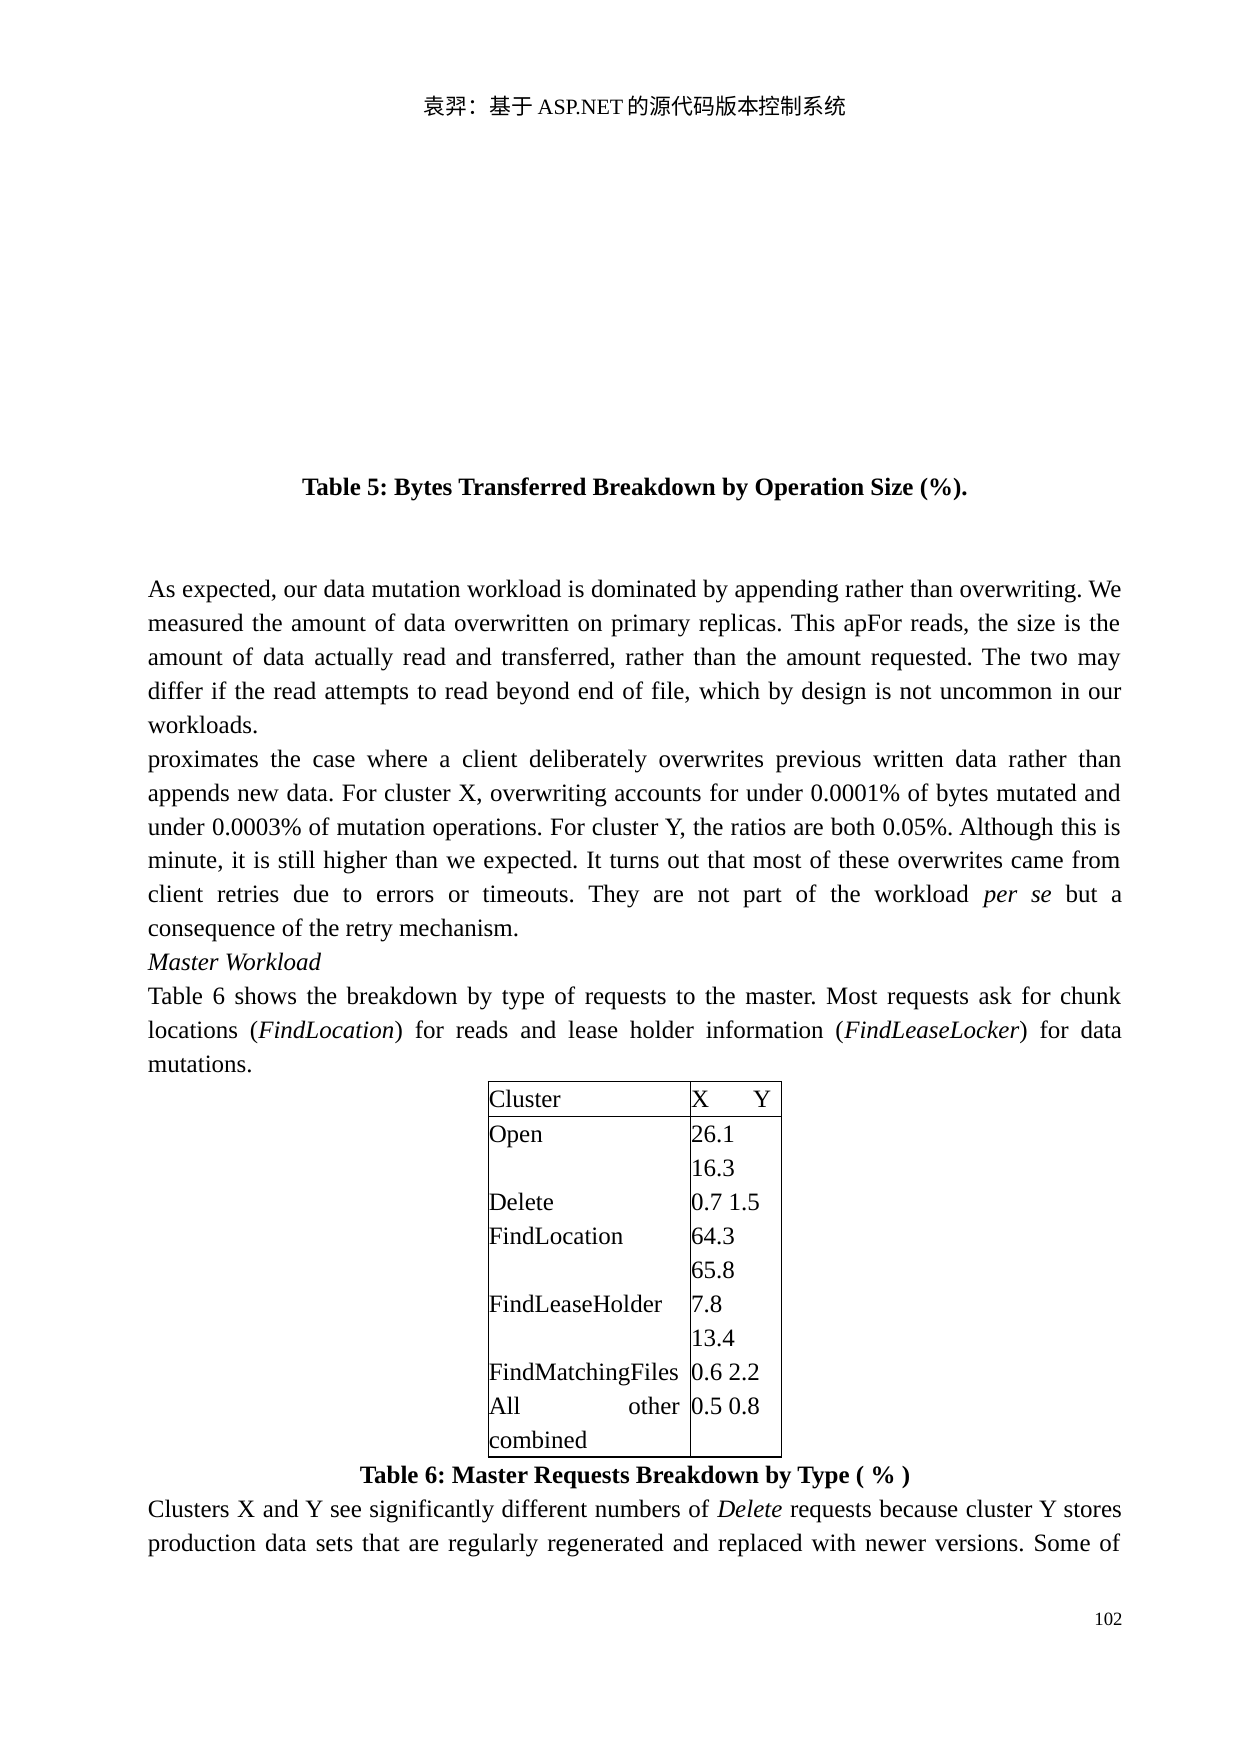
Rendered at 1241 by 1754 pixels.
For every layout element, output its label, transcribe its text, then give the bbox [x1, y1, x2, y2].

table_cell 64.3 65.8 [691, 1219, 781, 1287]
text Table 6: Master Requests Breakdown by Type ( % ) [148, 1457, 1122, 1491]
table_cell 0.6 2.2 [691, 1355, 781, 1388]
table_header Cluster [489, 1082, 690, 1116]
table_cell 0.5 0.8 [691, 1389, 781, 1456]
table_cell 0.7 1.5 [691, 1185, 781, 1219]
table_cell FindLeaseHolder [489, 1287, 690, 1354]
table_cell 26.1 16.3 [691, 1117, 781, 1185]
table_cell FindMatchingFiles [489, 1355, 690, 1388]
table_cell All other combined [489, 1389, 690, 1456]
table_cell FindLocation [489, 1219, 690, 1287]
table_header Y [753, 1082, 781, 1116]
text As expected, our data mutation workload is dominated by appending rather than overwriting. We measured the amount of data overwritten on primary replicas. This apFor reads, the size is the amount of data actually read and transferred, rather than the amount requested. The two may differ if the read attempts to read beyond end of file, which by design is not uncommon in our workloads. [148, 571, 1122, 741]
text Table 5: Bytes Transferred Breakdown by Operation Size (%). [148, 469, 1122, 503]
table_cell Open [489, 1117, 690, 1185]
table_header X [691, 1082, 752, 1116]
text Table 6 shows the breakdown by type of requests to the master. Most requests ask for chunk locations (FindLocation) for reads and lease holder information (FindLeaseLocker) for data mutations. [148, 979, 1122, 1081]
table_cell Delete [489, 1185, 690, 1219]
text Master Workload [148, 945, 1122, 979]
table_cell 7.8 13.4 [691, 1287, 781, 1354]
text proximates the case where a client deliberately overwrites previous written data rather than appends new data. For cluster X, overwriting accounts for under 0.0001% of bytes mutated and under 0.0003% of mutation operations. For cluster Y, the ratios are both 0.05%. Although this is minute, it is still higher than we expected. It turns out that most of these overwrites came from client retries due to errors or timeouts. They are not part of the workload per se but a consequence of the retry mechanism. [148, 741, 1122, 945]
